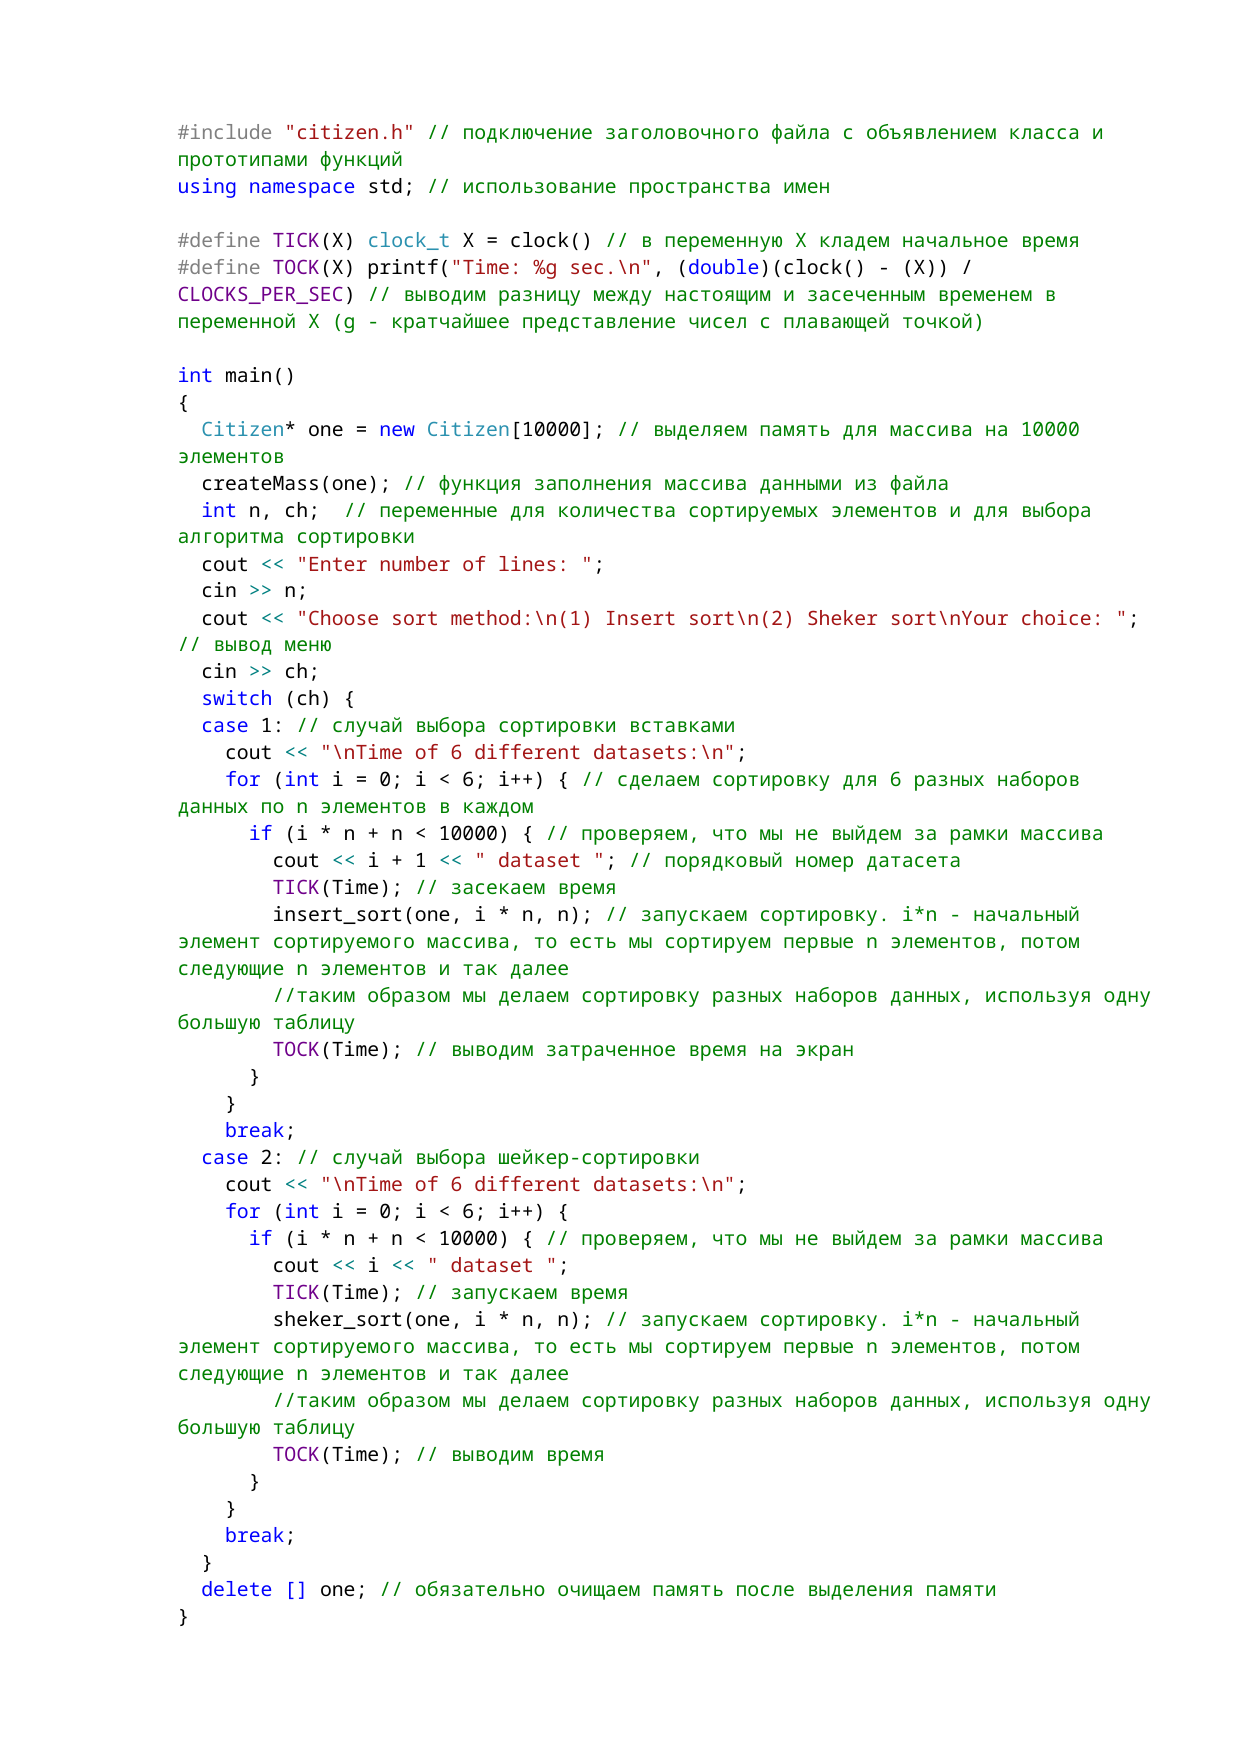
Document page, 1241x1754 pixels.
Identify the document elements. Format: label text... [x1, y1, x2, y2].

text delete [] one; // обязательно очищаем память после выделения памяти [177, 1575, 1152, 1602]
text //таким образом мы делаем сортировку разных наборов данных, используя одну большую таблицу [177, 981, 1152, 1035]
text for (int i = 0; i < 6; i++) { [177, 1197, 1152, 1224]
text } [177, 1089, 1152, 1116]
text insert_sort(one, i * n, n); // запускаем сортировку. i*n - начальный элемент сортируемого массива, то есть мы сортируем первые n элементов, потом следующие n элементов и так далее [177, 901, 1152, 981]
text for (int i = 0; i < 6; i++) { // сделаем сортировку для 6 разных наборов данных по n элементов в каждом [177, 766, 1152, 819]
text cout << "Enter number of lines: "; [177, 550, 1152, 577]
text break; [177, 1116, 1152, 1143]
text } [177, 1467, 1152, 1494]
text } [177, 1548, 1152, 1575]
text #define TOCK(X) printf("Time: %g sec.\n", (double)(clock() - (X)) / CLOCKS_PER_SEC) // выводим разницу между настоящим и засеченным временем в переменной Х (g - кратчайшее представление чисел с плавающей точкой) [177, 253, 1152, 334]
text Citizen* one = new Citizen[10000]; // выделяем память для массива на 10000 элементов [177, 415, 1152, 469]
text cin >> n; [177, 577, 1152, 604]
text } [177, 1602, 1152, 1629]
text if (i * n + n < 10000) { // проверяем, что мы не выйдем за рамки массива [177, 819, 1152, 847]
text cout << i << " dataset "; [177, 1251, 1152, 1278]
text createMass(one); // функция заполнения массива данными из файла [177, 469, 1152, 496]
text { [177, 388, 1152, 415]
text } [177, 1062, 1152, 1089]
text using namespace std; // использование пространства имен [177, 172, 1152, 199]
text int main() [177, 361, 1152, 388]
text #define TICK(X) clock_t X = clock() // в переменную Х кладем начальное время [177, 226, 1152, 253]
text //таким образом мы делаем сортировку разных наборов данных, используя одну большую таблицу [177, 1386, 1152, 1440]
text if (i * n + n < 10000) { // проверяем, что мы не выйдем за рамки массива [177, 1224, 1152, 1251]
text #include "citizen.h" // подключение заголовочного файла с объявлением класса и прототипами функций [177, 118, 1152, 172]
text int n, ch; // переменные для количества сортируемых элементов и для выбора алгоритма сортировки [177, 496, 1152, 550]
text case 1: // случай выбора сортировки вставками [177, 712, 1152, 739]
text TICK(Time); // засекаем время [177, 873, 1152, 901]
text cout << i + 1 << " dataset "; // порядковый номер датасета [177, 847, 1152, 873]
text break; [177, 1521, 1152, 1548]
text cout << "Choose sort method:\n(1) Insert sort\n(2) Sheker sort\nYour choice: "; // вывод меню [177, 604, 1152, 658]
text TOCK(Time); // выводим время [177, 1440, 1152, 1467]
text case 2: // случай выбора шейкер-сортировки [177, 1143, 1152, 1170]
text cin >> ch; [177, 658, 1152, 685]
text TOCK(Time); // выводим затраченное время на экран [177, 1035, 1152, 1062]
text sheker_sort(one, i * n, n); // запускаем сортировку. i*n - начальный элемент сортируемого массива, то есть мы сортируем первые n элементов, потом следующие n элементов и так далее [177, 1305, 1152, 1386]
text cout << "\nTime of 6 different datasets:\n"; [177, 1170, 1152, 1197]
text TICK(Time); // запускаем время [177, 1278, 1152, 1305]
text cout << "\nTime of 6 different datasets:\n"; [177, 739, 1152, 766]
text switch (ch) { [177, 685, 1152, 712]
text } [177, 1494, 1152, 1521]
